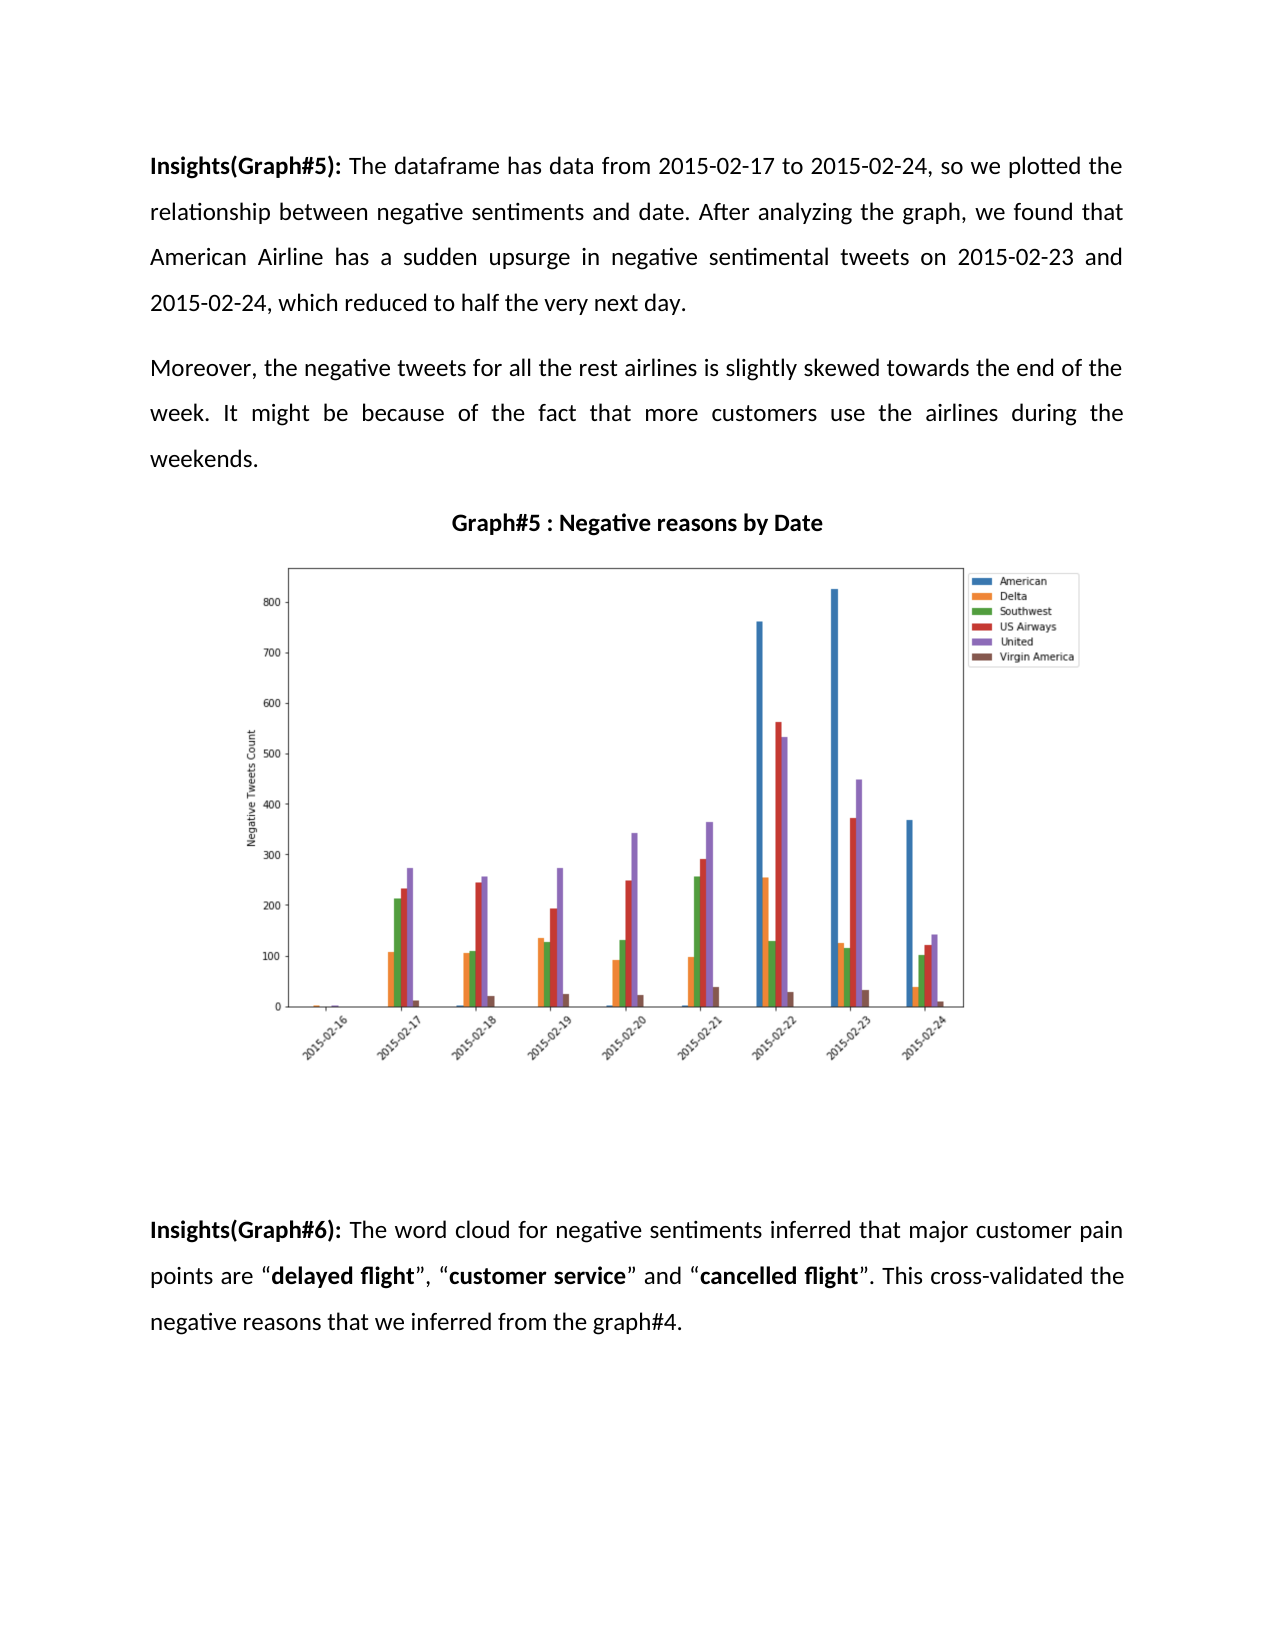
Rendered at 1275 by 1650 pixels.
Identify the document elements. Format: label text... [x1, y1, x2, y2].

text Moreover, the negative tweets for all the rest airlines is slightly skewed towards the end of the week. It might be because of the fact that more customers use the airlines during the weekends. [150, 352, 1125, 474]
picture [240, 557, 1089, 1063]
text Graph#5 : Negative reasons by Date [150, 508, 1125, 538]
text Insights(Graph#6): The word cloud for negative sentiments inferred that major customer pain points are “delayed flight”, “customer service” and “cancelled flight”. This cross-validated the negative reasons that we inferred from the graph#4. [150, 1214, 1125, 1336]
text Insights(Graph#5): The dataframe has data from 2015-02-17 to 2015-02-24, so we plotted the relationship between negative sentiments and date. After analyzing the graph, we found that American Airline has a sudden upsurge in negative sentimental tweets on 2015-02-23 and 2015-02-24, which reduced to half the very next day. [150, 150, 1125, 318]
